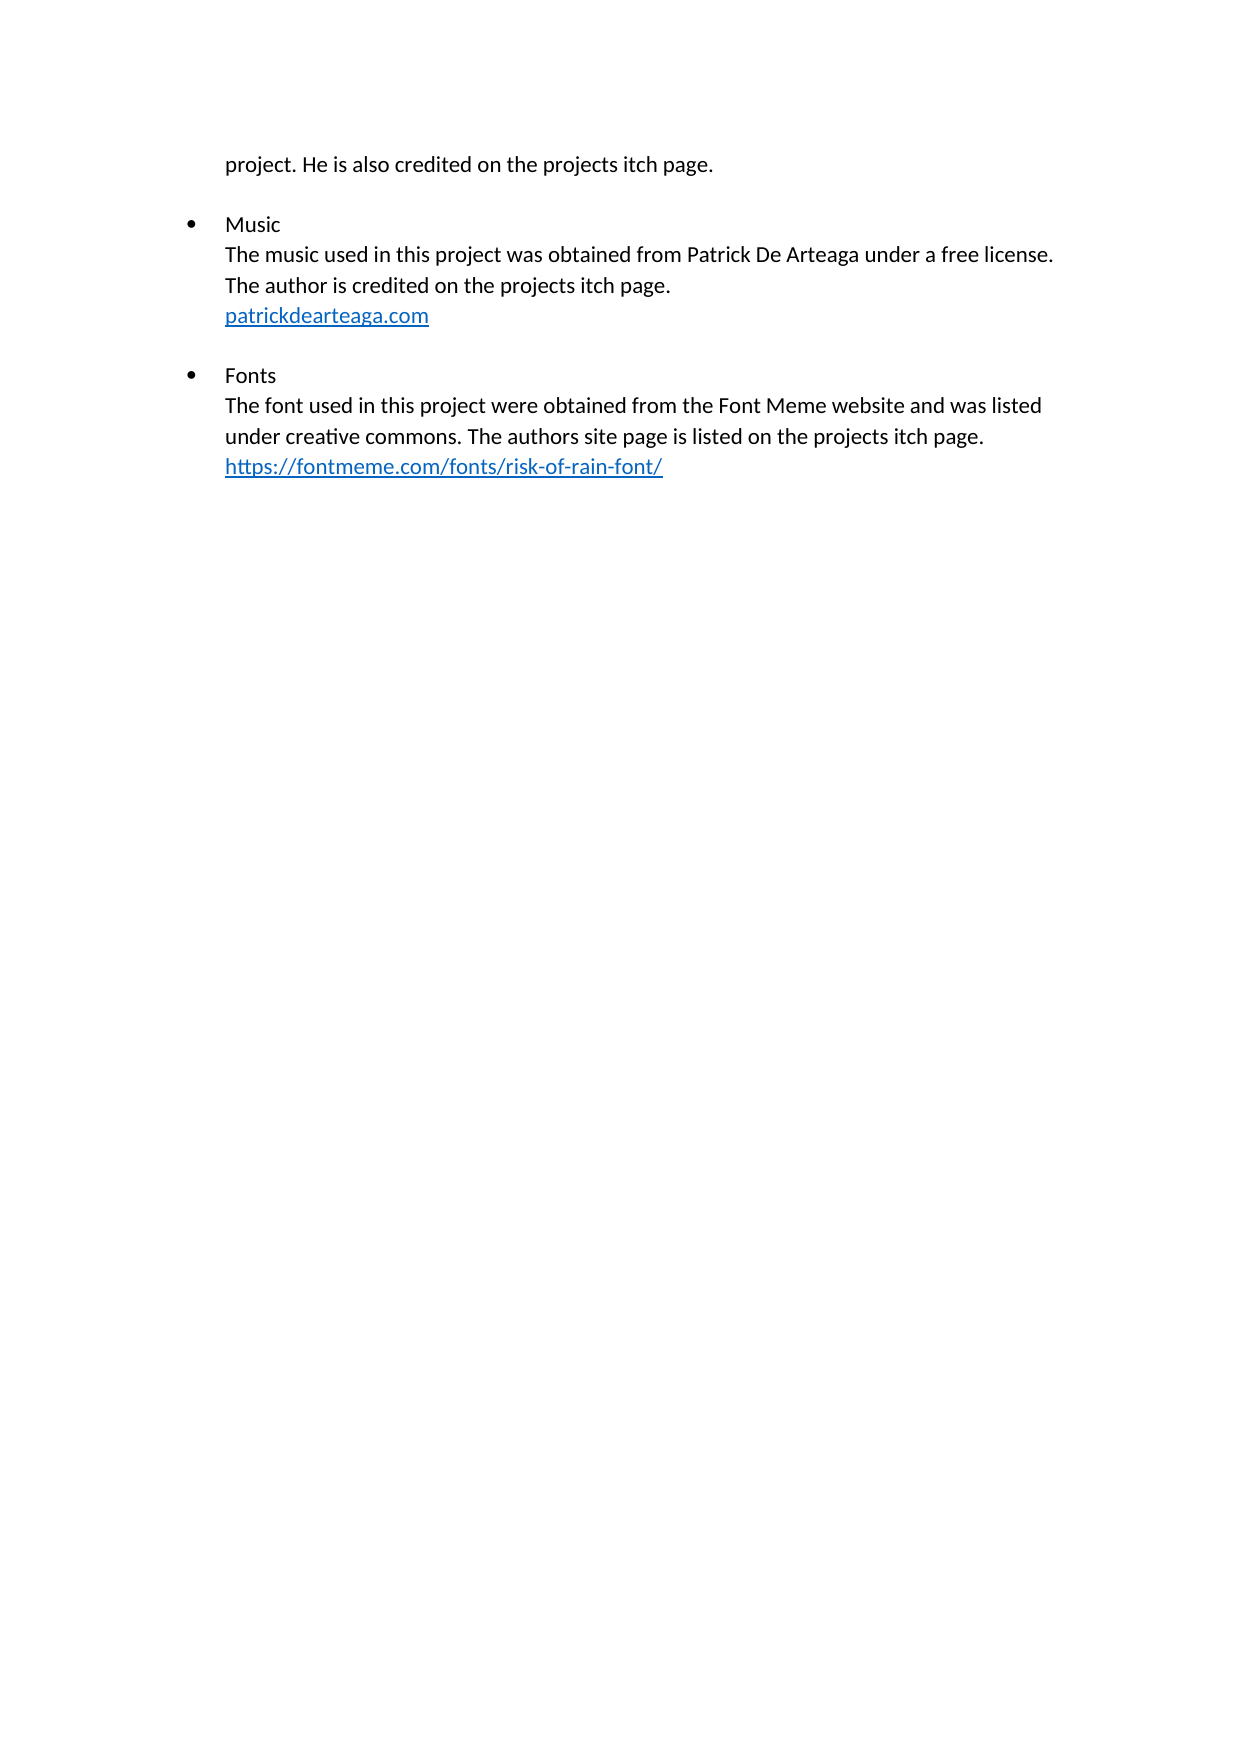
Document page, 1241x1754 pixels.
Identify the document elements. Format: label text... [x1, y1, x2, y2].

list Fonts The font used in this project were obtained from the Font Meme website and was listed under creative commons. The authors site page is listed on the projects itch page. https://fontmeme.com/fonts/risk-of-rain-font/ [187, 361, 1090, 480]
list Music The music used in this project was obtained from Patrick De Arteaga under a free license. The author is credited on the projects itch page. [187, 210, 1090, 299]
list patrickdearteaga.com [225, 301, 1090, 359]
